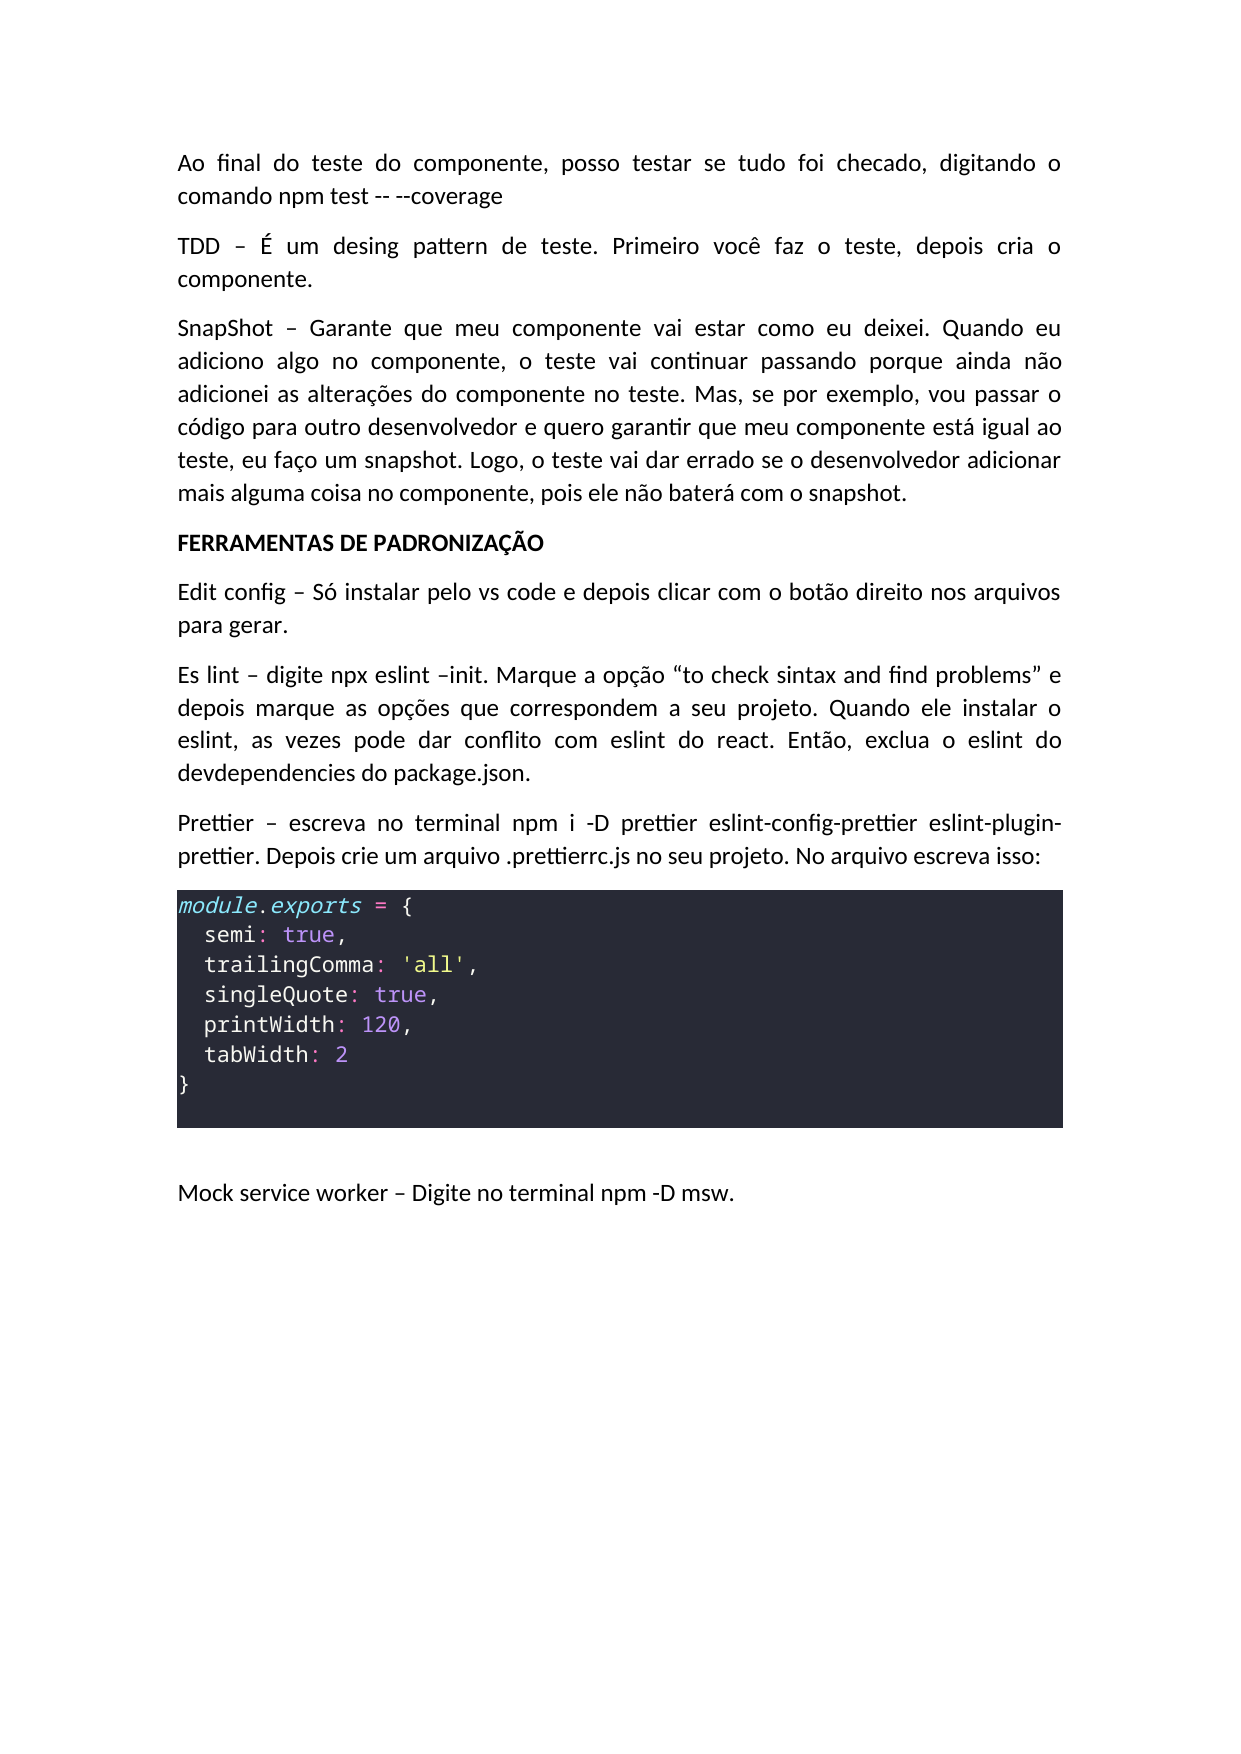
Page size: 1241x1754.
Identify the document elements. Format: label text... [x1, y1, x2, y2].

text tabWidth: 2 [177, 1039, 1063, 1068]
text trailingComma: 'all', [177, 949, 1063, 979]
text SnapShot – Garante que meu componente vai estar como eu deixei. Quando eu adiciono algo no componente, o teste vai continuar passando porque ainda não adicionei as alterações do componente no teste. Mas, se por exemplo, vou passar o código para outro desenvolvedor e quero garantir que meu componente está igual ao teste, eu faço um snapshot. Logo, o teste vai dar errado se o desenvolvedor adicionar mais alguma coisa no componente, pois ele não baterá com o snapshot. [177, 313, 1063, 508]
text Ao final do teste do componente, posso testar se tudo foi checado, digitando o comando npm test -- --coverage [177, 148, 1063, 211]
text module.exports = { [177, 890, 1063, 919]
text } [177, 1068, 1063, 1098]
text Es lint – digite npx eslint –init. Marque a opção “to check sintax and find problems” e depois marque as opções que correspondem a seu projeto. Quando ele instalar o eslint, as vezes pode dar conflito com eslint do react. Então, exclua o eslint do devdependencies do package.json. [177, 659, 1063, 788]
text singleQuote: true, [177, 979, 1063, 1009]
text FERRAMENTAS DE PADRONIZAÇÃO [177, 527, 1063, 557]
text printWidth: 120, [177, 1009, 1063, 1039]
text Prettier – escreva no terminal npm i -D prettier eslint-config-prettier eslint-plugin-prettier. Depois crie um arquivo .prettierrc.js no seu projeto. No arquivo escreva isso: [177, 807, 1063, 871]
text TDD – É um desing pattern de teste. Primeiro você faz o teste, depois cria o componente. [177, 230, 1063, 293]
text Edit config – Só instalar pelo vs code e depois clicar com o botão direito nos arquivos para gerar. [177, 576, 1063, 640]
text semi: true, [177, 919, 1063, 949]
text Mock service worker – Digite no terminal npm -D msw. [177, 1178, 1063, 1208]
